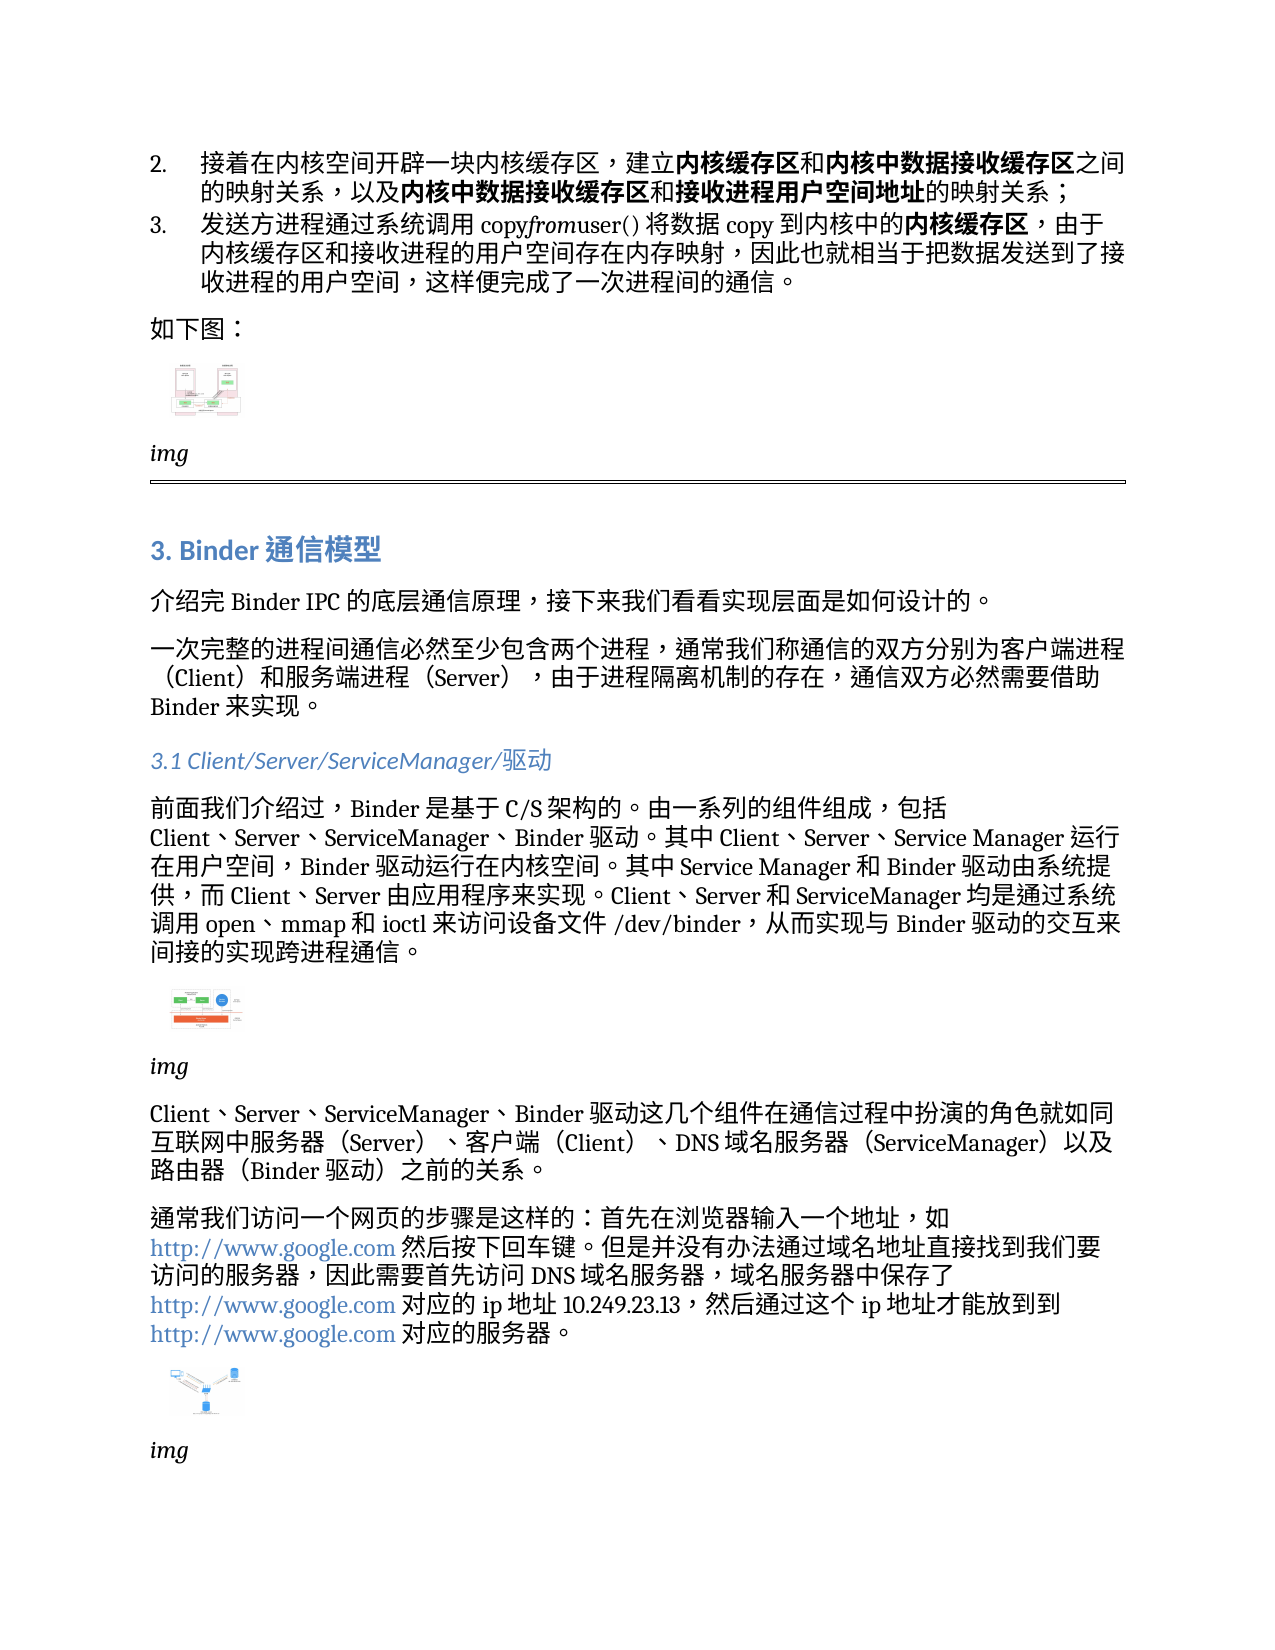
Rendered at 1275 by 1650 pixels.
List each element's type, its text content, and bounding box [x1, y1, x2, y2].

subtitle 3.1 Client/Server/ServiceManager/驱动 [150, 743, 1125, 777]
text Client、Server、ServiceManager、Binder 驱动这几个组件在通信过程中扮演的角色就如同互联网中服务器（Server）、客户端（Client）、DNS域名服务器（ServiceManager）以及路由器（Binder 驱动）之前的关系。 [150, 1100, 1125, 1186]
text 如下图： [150, 316, 1125, 345]
picture [168, 986, 245, 1032]
picture [168, 363, 245, 418]
text 通常我们访问一个网页的步骤是这样的：首先在浏览器输入一个地址，如 http://www.google.com 然后按下回车键。但是并没有办法通过域名地址直接找到我们要访问的服务器，因此需要首先访问 DNS 域名服务器，域名服务器中保存了 http://www.google.com 对应的 ip 地址 10.249.23.13，然后通过这个 ip 地址才能放到到 http://www.google.com 对应的服务器。 [150, 1205, 1125, 1348]
text img [150, 1052, 1125, 1081]
text 前面我们介绍过，Binder 是基于 C/S 架构的。由一系列的组件组成，包括 Client、Server、ServiceManager、Binder 驱动。其中 Client、Server、Service Manager 运行在用户空间，Binder 驱动运行在内核空间。其中 Service Manager 和 Binder 驱动由系统提供，而 Client、Server 由应用程序来实现。Client、Server 和 ServiceManager 均是通过系统调用 open、mmap 和 ioctl 来访问设备文件 /dev/binder，从而实现与 Binder 驱动的交互来间接的实现跨进程通信。 [150, 795, 1125, 968]
subtitle 3. Binder 通信模型 [150, 529, 1125, 569]
text img [150, 439, 1125, 467]
list 接着在内核空间开辟一块内核缓存区，建立内核缓存区和内核中数据接收缓存区之间的映射关系，以及内核中数据接收缓存区和接收进程用户空间地址的映射关系； [150, 150, 1125, 207]
list 发送方进程通过系统调用 copyfromuser() 将数据 copy 到内核中的内核缓存区，由于内核缓存区和接收进程的用户空间存在内存映射，因此也就相当于把数据发送到了接收进程的用户空间，这样便完成了一次进程间的通信。 [150, 211, 1125, 297]
text img [150, 1436, 1125, 1465]
text 一次完整的进程间通信必然至少包含两个进程，通常我们称通信的双方分别为客户端进程（Client）和服务端进程（Server），由于进程隔离机制的存在，通信双方必然需要借助 Binder 来实现。 [150, 636, 1125, 722]
picture [168, 1367, 245, 1416]
text 介绍完 Binder IPC 的底层通信原理，接下来我们看看实现层面是如何设计的。 [150, 588, 1125, 617]
